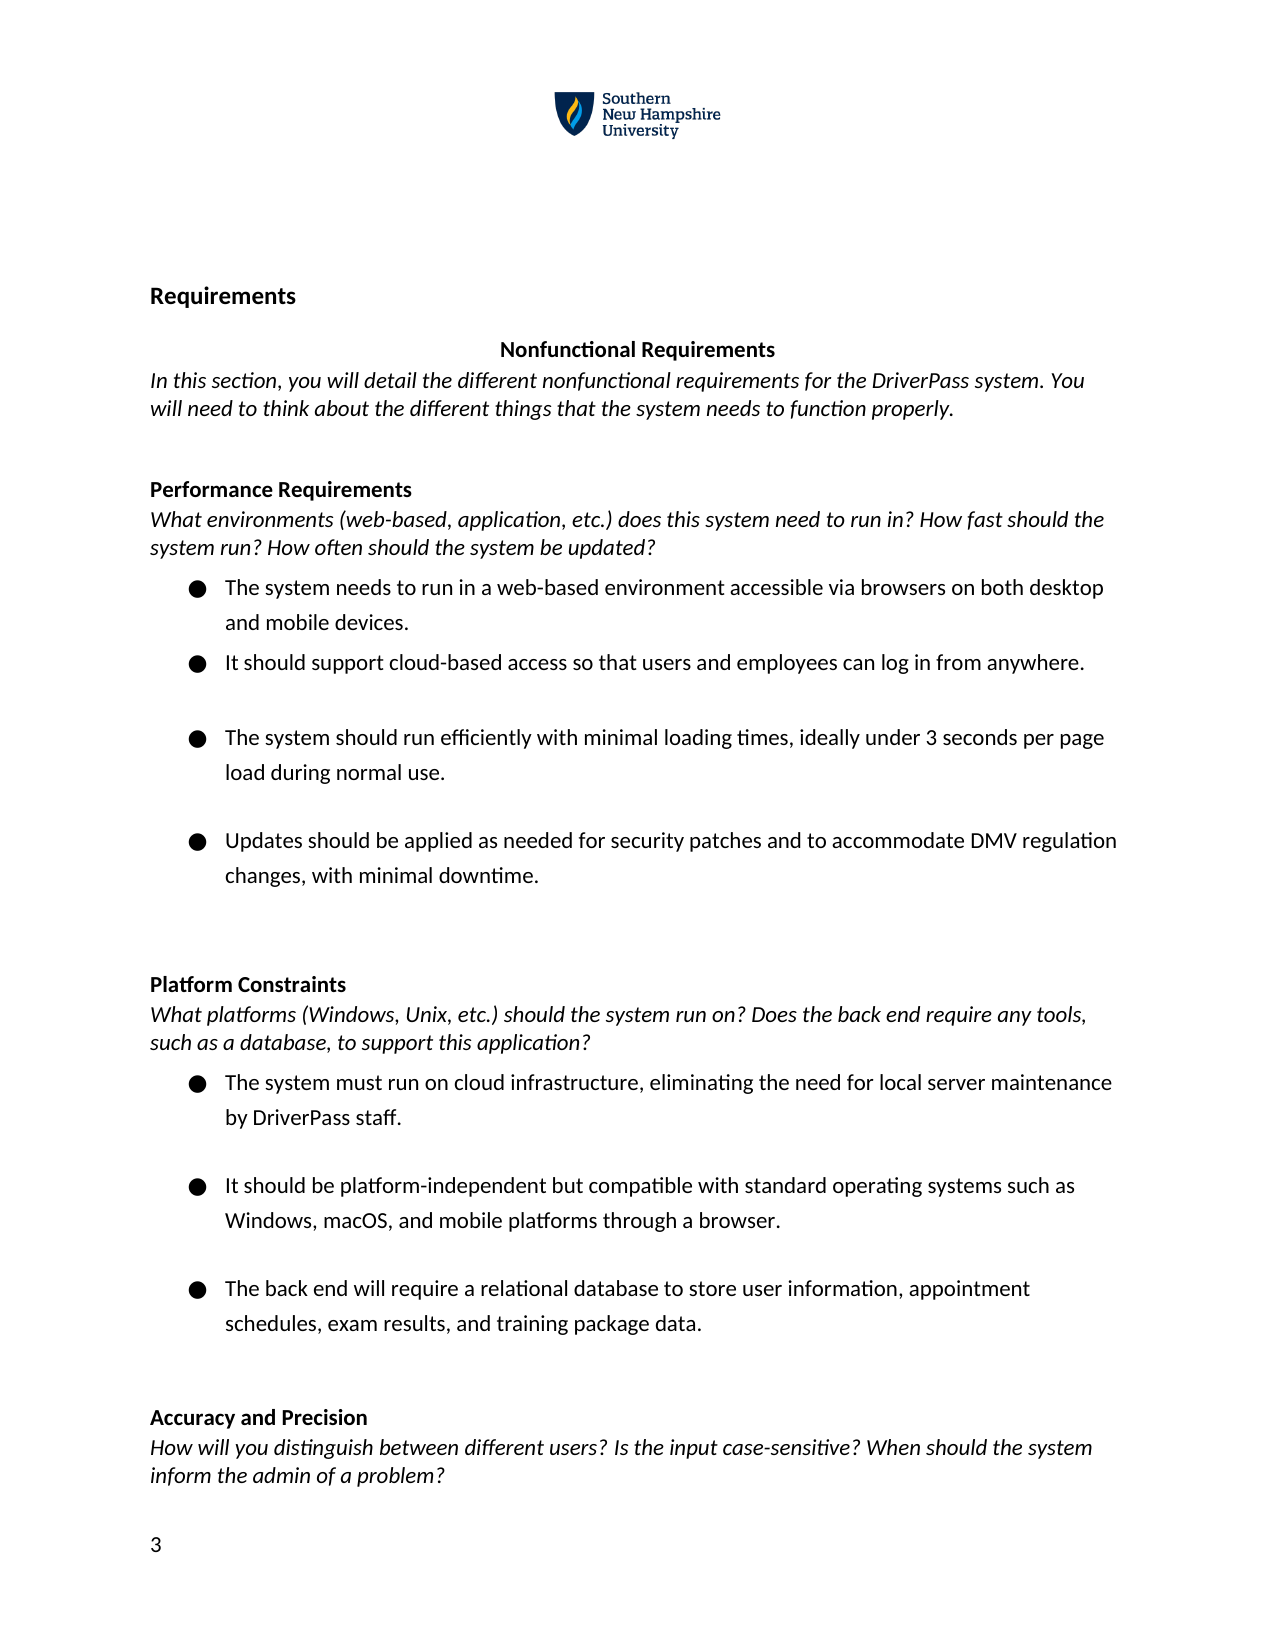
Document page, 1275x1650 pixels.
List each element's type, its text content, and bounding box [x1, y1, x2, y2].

subtitle Platform Constraints [150, 970, 1125, 998]
list It should support cloud-based access so that users and employees can log in from anywhere. [187, 636, 1125, 711]
subtitle Accuracy and Precision [150, 1403, 1125, 1431]
list The system should run efficiently with minimal loading times, ideally under 3 seconds per page load during normal use. [187, 711, 1125, 814]
list It should be platform-independent but compatible with standard operating systems such as Windows, macOS, and mobile platforms through a browser. [187, 1159, 1125, 1262]
text In this section, you will detail the different nonfunctional requirements for the DriverPass system. You will need to think about the different things that the system needs to function properly. [150, 366, 1125, 422]
picture [546, 75, 729, 154]
text What environments (web-based, application, etc.) does this system need to run in? How fast should the system run? How often should the system be updated? [150, 505, 1125, 561]
list The back end will require a relational database to store user information, appointment schedules, exam results, and training package data. [187, 1262, 1125, 1337]
list Updates should be applied as needed for security patches and to accommodate DMV regulation changes, with minimal downtime. [187, 814, 1125, 889]
text How will you distinguish between different users? Is the input case-sensitive? When should the system inform the admin of a problem? [150, 1433, 1125, 1489]
list The system must run on cloud infrastructure, eliminating the need for local server maintenance by DriverPass staff. [187, 1056, 1125, 1159]
subtitle Requirements [150, 280, 1125, 311]
subtitle Performance Requirements [150, 475, 1125, 503]
text What platforms (Windows, Unix, etc.) should the system run on? Does the back end require any tools, such as a database, to support this application? [150, 1000, 1125, 1056]
subtitle Nonfunctional Requirements [150, 336, 1125, 363]
list The system needs to run in a web-based environment accessible via browsers on both desktop and mobile devices. [187, 561, 1125, 636]
